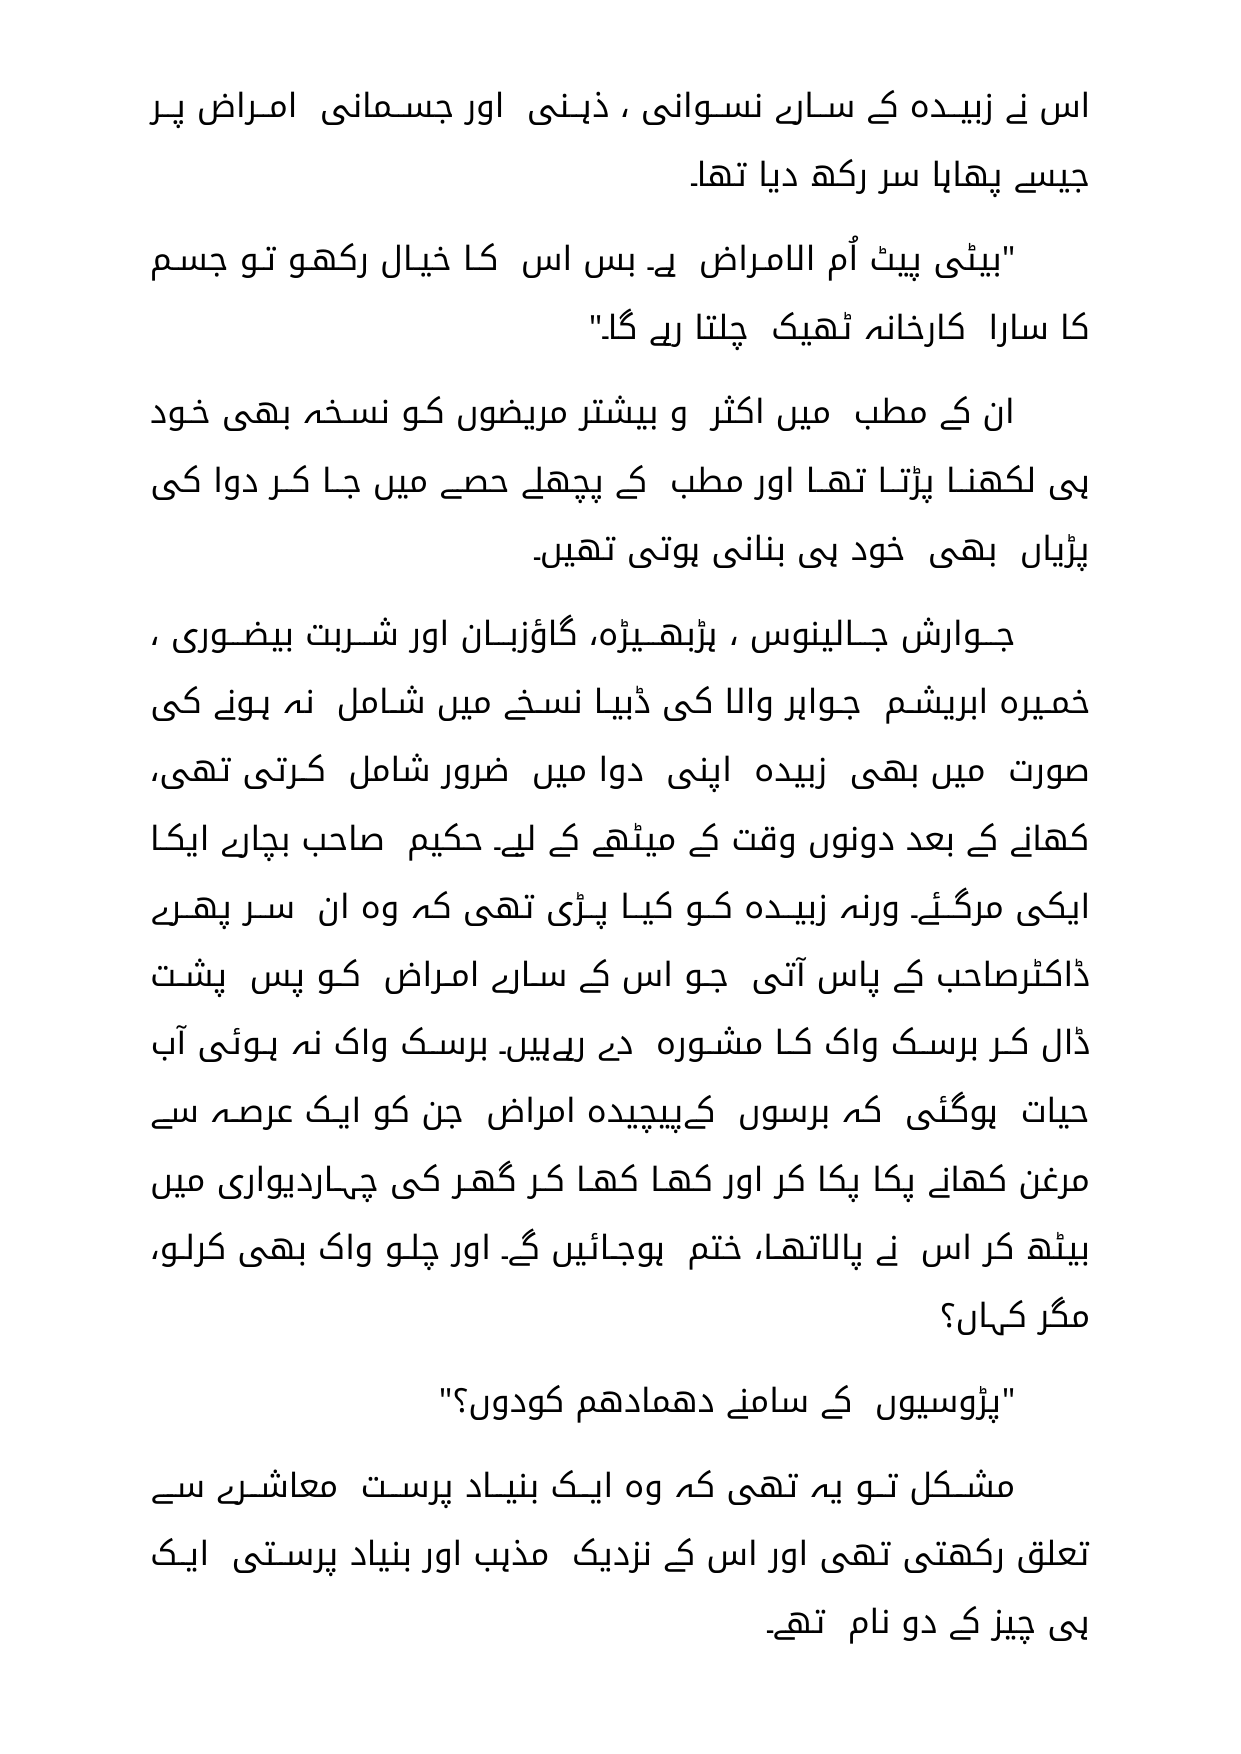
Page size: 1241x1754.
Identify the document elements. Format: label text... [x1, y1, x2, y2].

text جوارش جالینوس ، ہڑبھیڑہ، گاؤزبان اور شربت بیضوری ، خمیرہ ابریشم جواہر والا کی ڈبیا نسخے میں شامل نہ ہونے کی صورت میں بھی زبیدہ اپنی دوا میں ضرور شامل کرتی تھی، کھانے کے بعد دونوں وقت کے میٹھے کے لیے۔ حکیم صاحب بچارے ایکا ایکی مرگئے۔ ورنہ زبیدہ کو کیا پڑی تھی کہ وہ ان سر پھرے ڈاکٹرصاحب کے پاس آتی جو اس کے سارے امراض کو پس پشت ڈال کر برسک واک کا مشورہ دے رہےہیں۔ برسک واک نہ ہوئی آب حیات ہوگئی کہ برسوں کےپیچیدہ امراض جن کو ایک عرصہ سے مرغن کھانے پکا پکا کر اور کھا کھا کر گھر کی چہاردیواری میں بیٹھ کر اس نے پالاتھا، ختم ہوجائیں گے۔ اور چلو واک بھی کرلو، مگر کہاں؟ [150, 603, 1090, 1348]
text مشکل تو یہ تھی کہ وہ ایک بنیاد پرست معاشرے سے تعلق رکھتی تھی اور اس کے نزدیک مذہب اور بنیاد پرستی ایک ہی چیز کے دو نام تھے۔ [150, 1455, 1090, 1654]
text "بیٹی پیٹ اُم الامراض ہے۔ بس اس کا خیال رکھو تو جسم کا سارا کارخانہ ٹھیک چلتا رہے گا۔" [150, 228, 1090, 359]
text "پڑوسیوں کے سامنے دھمادھم کودوں؟" [150, 1370, 1090, 1433]
text ان کے مطب میں اکثر و بیشتر مریضوں کو نسخہ بھی خود ہی لکھنا پڑتا تھا اور مطب کے پچھلے حصے میں جا کر دوا کی پڑیاں بھی خود ہی بنانی ہوتی تھیں۔ [150, 381, 1090, 581]
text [150, 75, 1090, 206]
